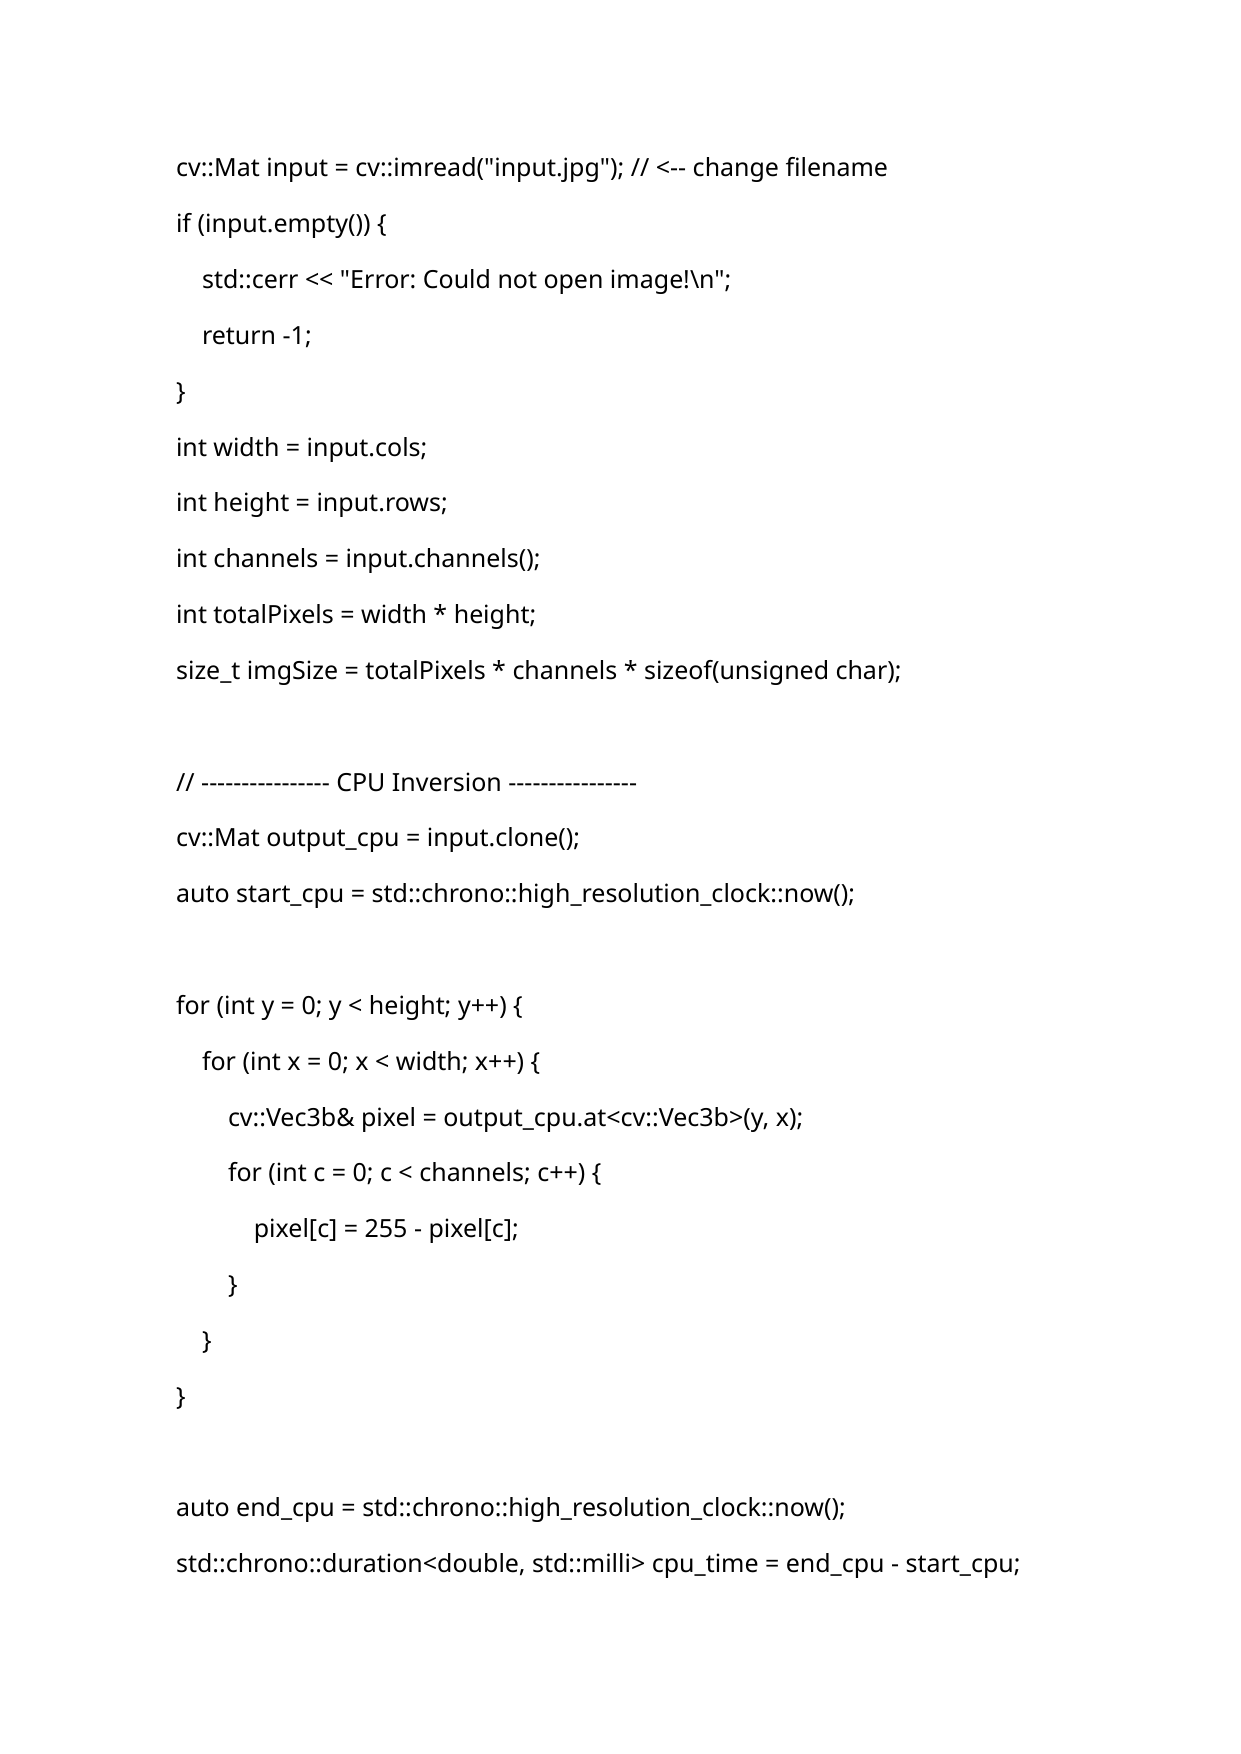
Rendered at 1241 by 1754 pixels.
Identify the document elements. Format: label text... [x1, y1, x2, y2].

text cv::Mat output_cpu = input.clone(); [150, 820, 1090, 854]
text int channels = input.channels(); [150, 541, 1090, 575]
text for (int x = 0; x < width; x++) { [150, 1043, 1090, 1077]
text // ---------------- CPU Inversion ---------------- [150, 764, 1090, 798]
text } [150, 1322, 1090, 1357]
text int height = input.rows; [150, 485, 1090, 519]
text if (input.empty()) { [150, 206, 1090, 240]
text int totalPixels = width * height; [150, 597, 1090, 631]
text cv::Mat input = cv::imread("input.jpg"); // <-- change filename [150, 150, 1090, 184]
text size_t imgSize = totalPixels * channels * sizeof(unsigned char); [150, 652, 1090, 687]
text return -1; [150, 317, 1090, 352]
text std::cerr << "Error: Could not open image!\n"; [150, 262, 1090, 296]
text int width = input.cols; [150, 429, 1090, 463]
text cv::Vec3b& pixel = output_cpu.at<cv::Vec3b>(y, x); [150, 1099, 1090, 1133]
text for (int c = 0; c < channels; c++) { [150, 1155, 1090, 1189]
text pixel[c] = 255 - pixel[c]; [150, 1211, 1090, 1245]
text } [150, 1267, 1090, 1301]
text } [150, 373, 1090, 407]
text std::chrono::duration<double, std::milli> cpu_time = end_cpu - start_cpu; [150, 1546, 1090, 1580]
text for (int y = 0; y < height; y++) { [150, 987, 1090, 1022]
text auto start_cpu = std::chrono::high_resolution_clock::now(); [150, 876, 1090, 910]
text } [150, 1378, 1090, 1412]
text auto end_cpu = std::chrono::high_resolution_clock::now(); [150, 1490, 1090, 1524]
